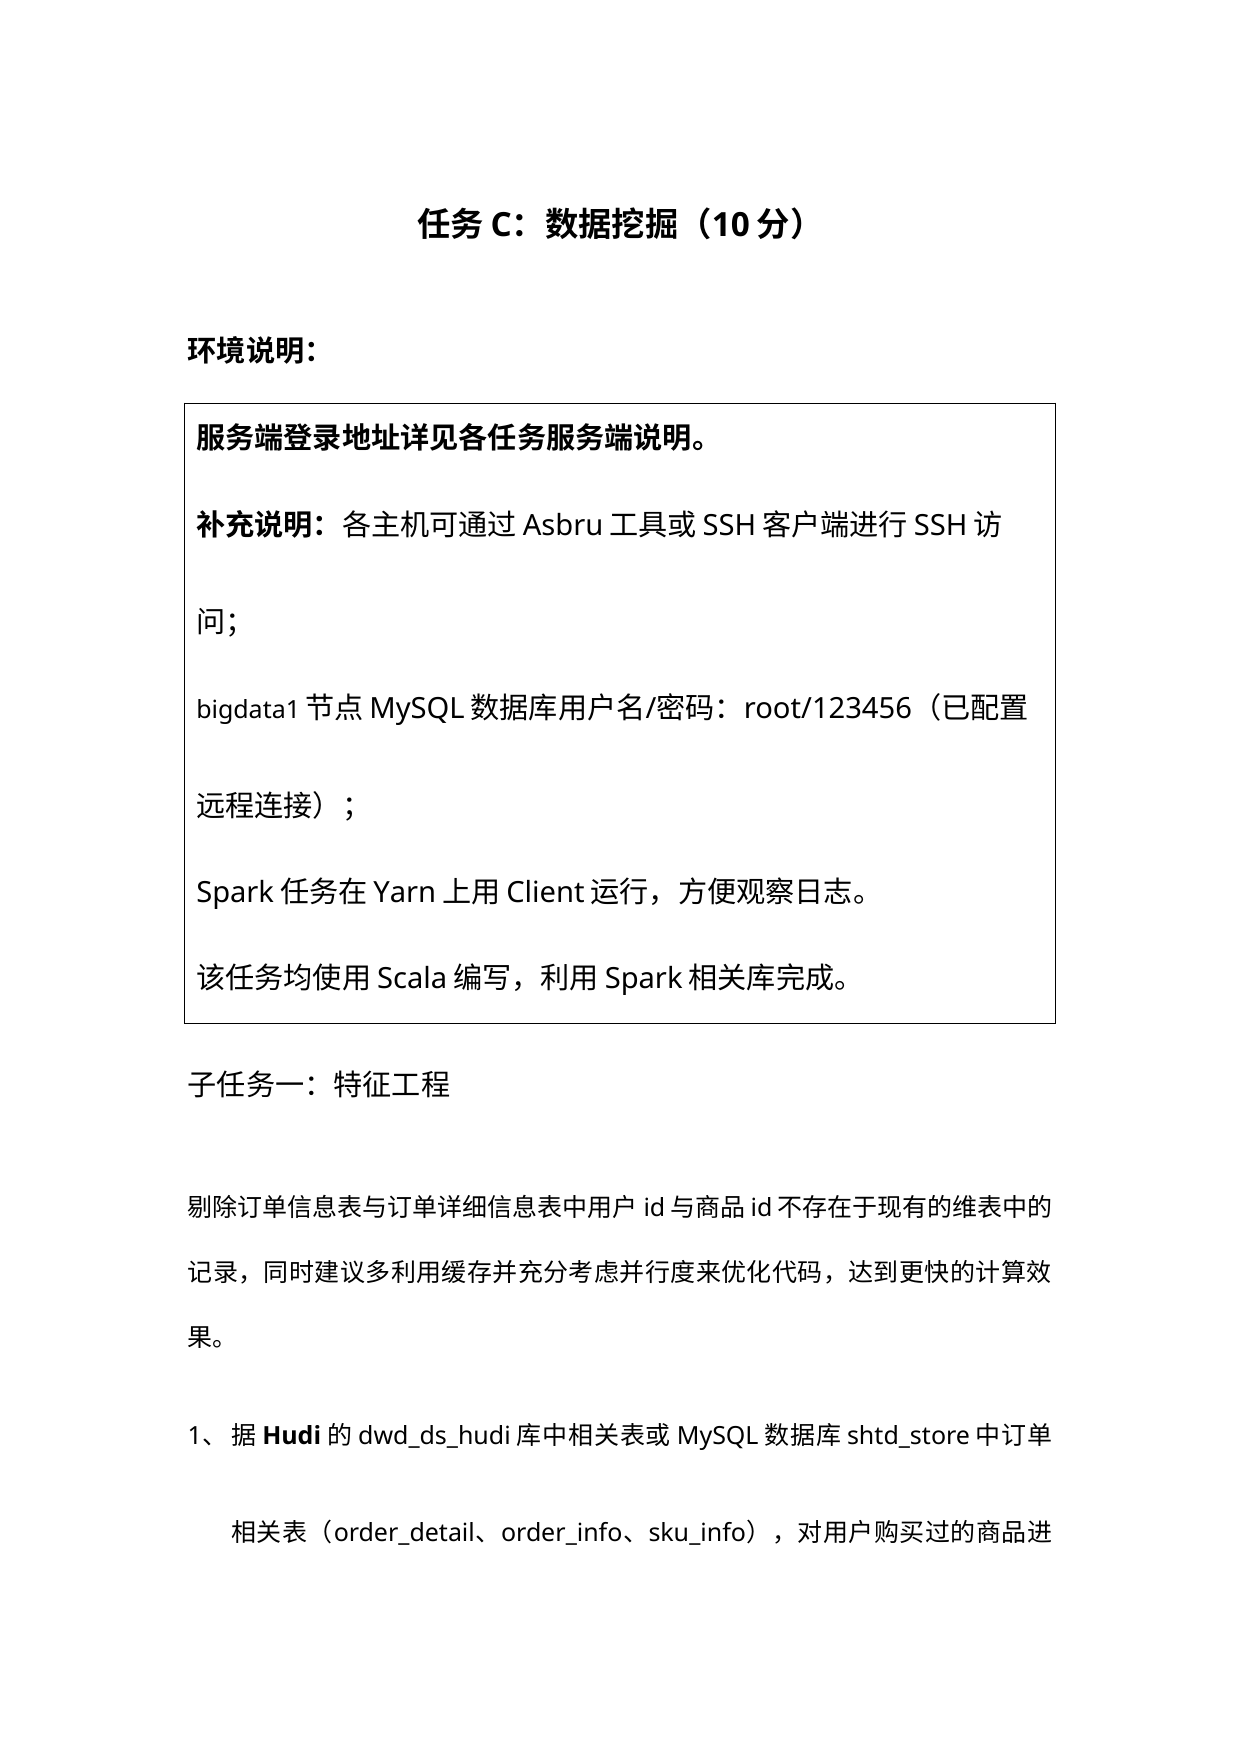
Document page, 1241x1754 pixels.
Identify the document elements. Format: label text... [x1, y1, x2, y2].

text 剔除订单信息表与订单详细信息表中用户id与商品id不存在于现有的维表中的记录，同时建议多利用缓存并充分考虑并行度来优化代码，达到更快的计算效果。 [187, 1173, 1053, 1368]
subtitle 子任务一：特征工程 [187, 1051, 1053, 1116]
text 环境说明： [187, 316, 1053, 381]
subtitle 任务C：数据挖掘（10分） [187, 189, 1053, 254]
table_header 服务端登录地址详见各任务服务端说明。 补充说明：各主机可通过Asbru工具或SSH客户端进行SSH访问； bigdata1节点MySQL数据库用户名/密码：root/123456（已配置远程连接）； Spark任务在Yarn上用Client运行，方便观察日志。 该任务均使用Scala编写，利用Spark相关库完成。 [185, 404, 1055, 1022]
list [187, 1401, 1053, 1563]
